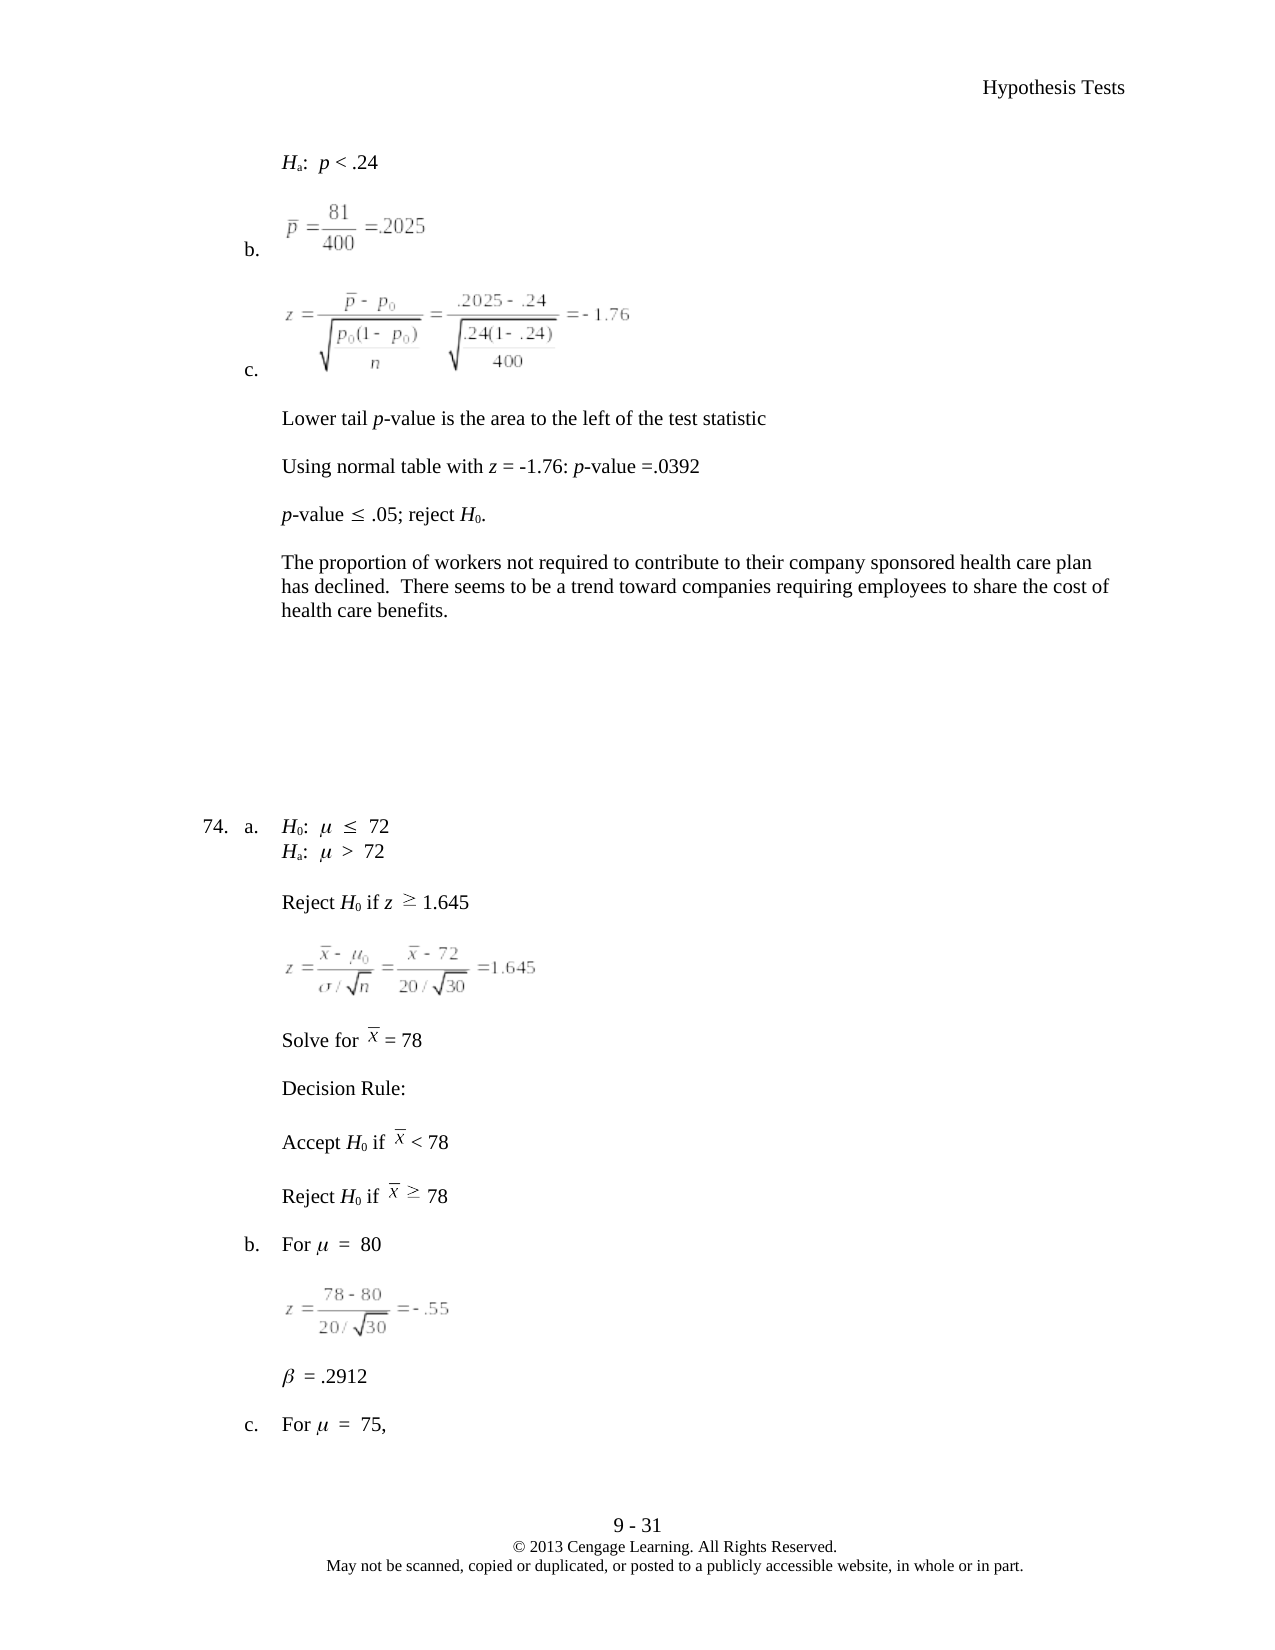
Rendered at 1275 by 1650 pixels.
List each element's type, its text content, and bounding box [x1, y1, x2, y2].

text b. For  = 80 [202, 1232, 1125, 1256]
text c. [202, 286, 1125, 381]
text Decision Rule: [202, 1076, 1125, 1100]
text Reject H0 if z 1.645 [202, 887, 1125, 914]
text Reject H0 if 78 [202, 1178, 1125, 1208]
text Ha: p < .24 [202, 150, 1125, 174]
text The proportion of workers not required to contribute to their company sponsored health care plan has declined. There seems to be a trend toward companies requiring employees to share the cost of health care benefits. [202, 550, 1125, 622]
text b. [202, 198, 1125, 261]
text Solve for = 78 [202, 1022, 1125, 1052]
text 74. a. H0:   72 [202, 814, 1125, 838]
text p-value .05; reject H0. [202, 502, 1125, 526]
text c. For  = 75, [202, 1412, 1125, 1436]
text Ha:  > 72 [202, 838, 1125, 863]
text  = .2912 [202, 1364, 1125, 1388]
text Accept H0 if < 78 [202, 1124, 1125, 1154]
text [187, 405, 1125, 429]
text Using normal table with z = -1.76: p-value =.0392 [187, 453, 1125, 478]
